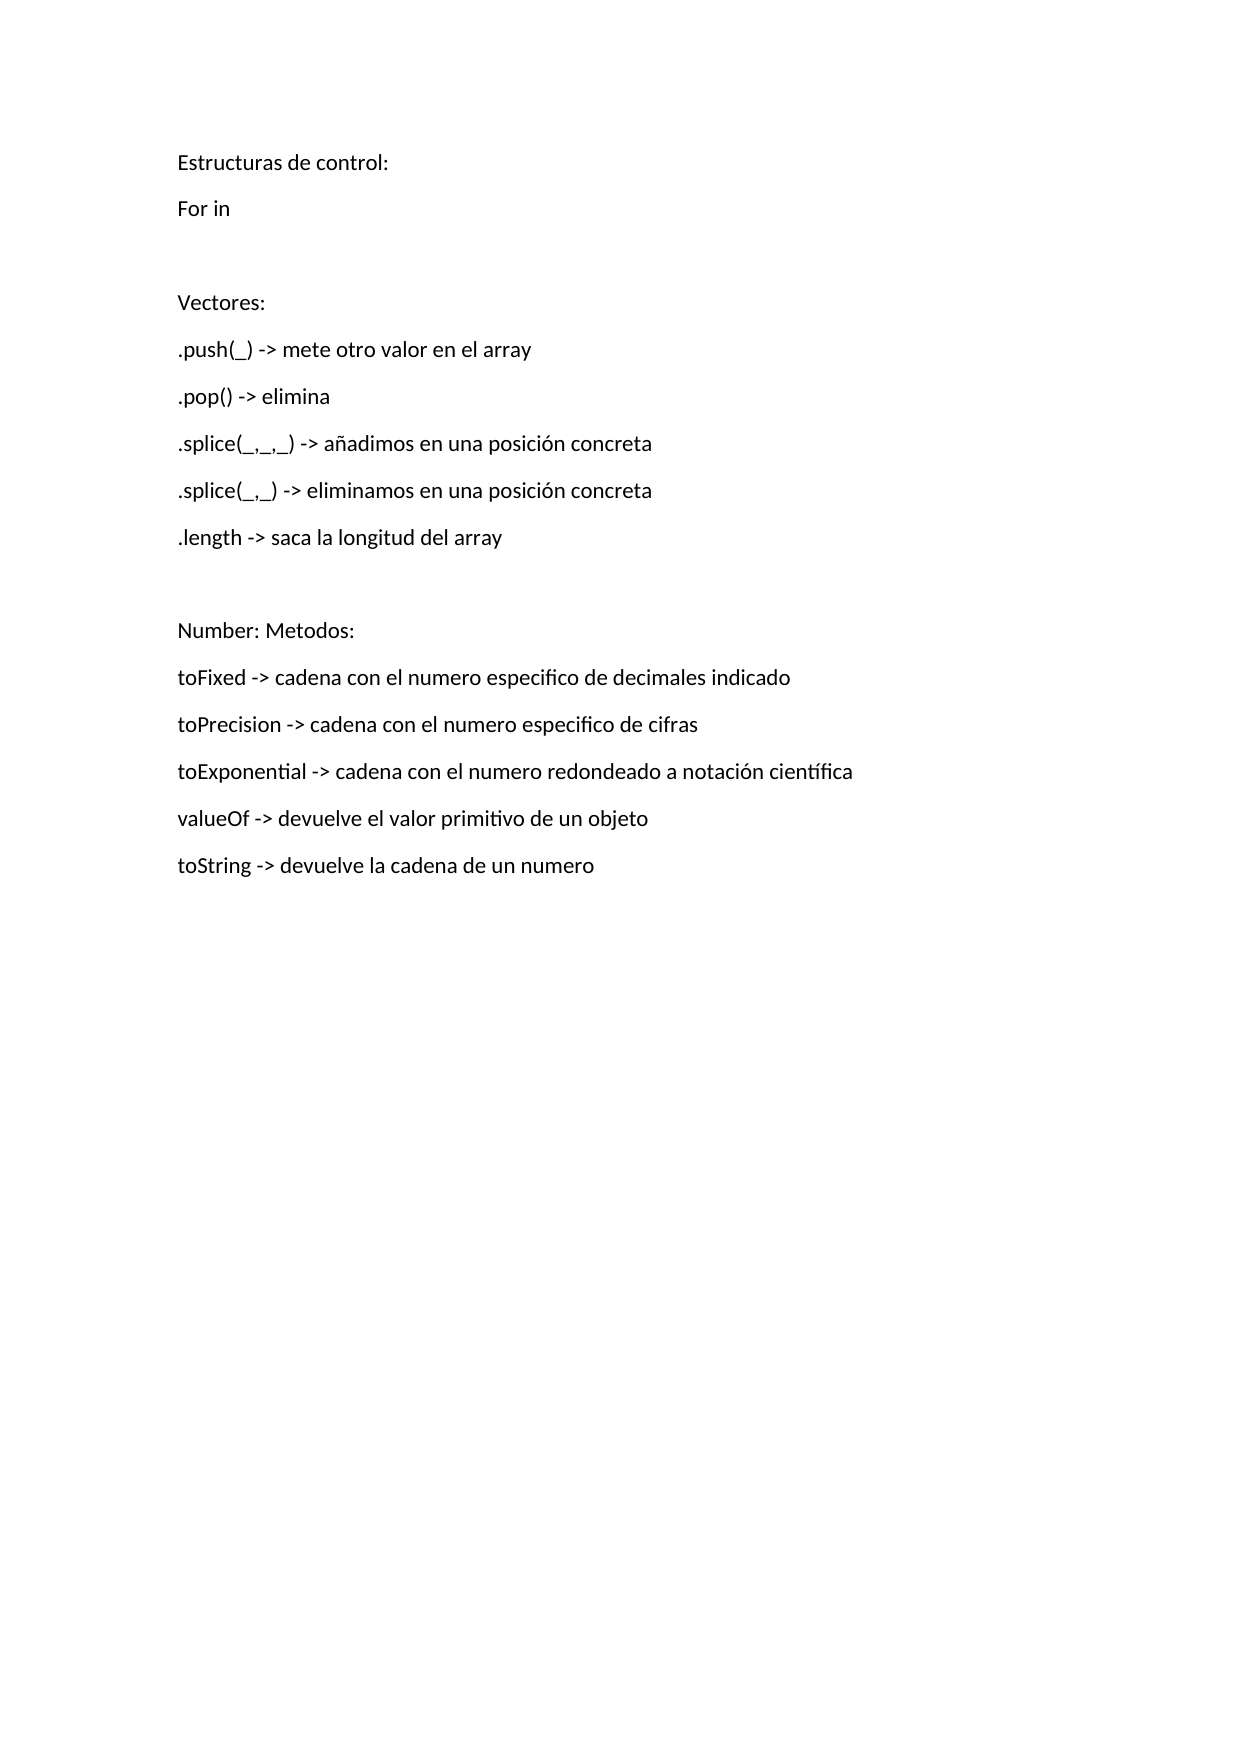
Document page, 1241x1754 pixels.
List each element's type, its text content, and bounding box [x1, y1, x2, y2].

text .push(_) -> mete otro valor en el array [177, 335, 1063, 363]
text valueOf -> devuelve el valor primitivo de un objeto [177, 804, 1063, 832]
text .length -> saca la longitud del array [177, 523, 1063, 551]
text toExponential -> cadena con el numero redondeado a notación científica [177, 757, 1063, 785]
text Estructuras de control: [177, 148, 1063, 176]
text .pop() -> elimina [177, 382, 1063, 410]
text toPrecision -> cadena con el numero especifico de cifras [177, 710, 1063, 738]
text .splice(_,_,_) -> añadimos en una posición concreta [177, 429, 1063, 457]
text Number: Metodos: [177, 616, 1063, 644]
text Vectores: [177, 288, 1063, 316]
text toFixed -> cadena con el numero especifico de decimales indicado [177, 663, 1063, 691]
text For in [177, 194, 1063, 222]
text .splice(_,_) -> eliminamos en una posición concreta [177, 476, 1063, 504]
text toString -> devuelve la cadena de un numero [177, 851, 1063, 879]
